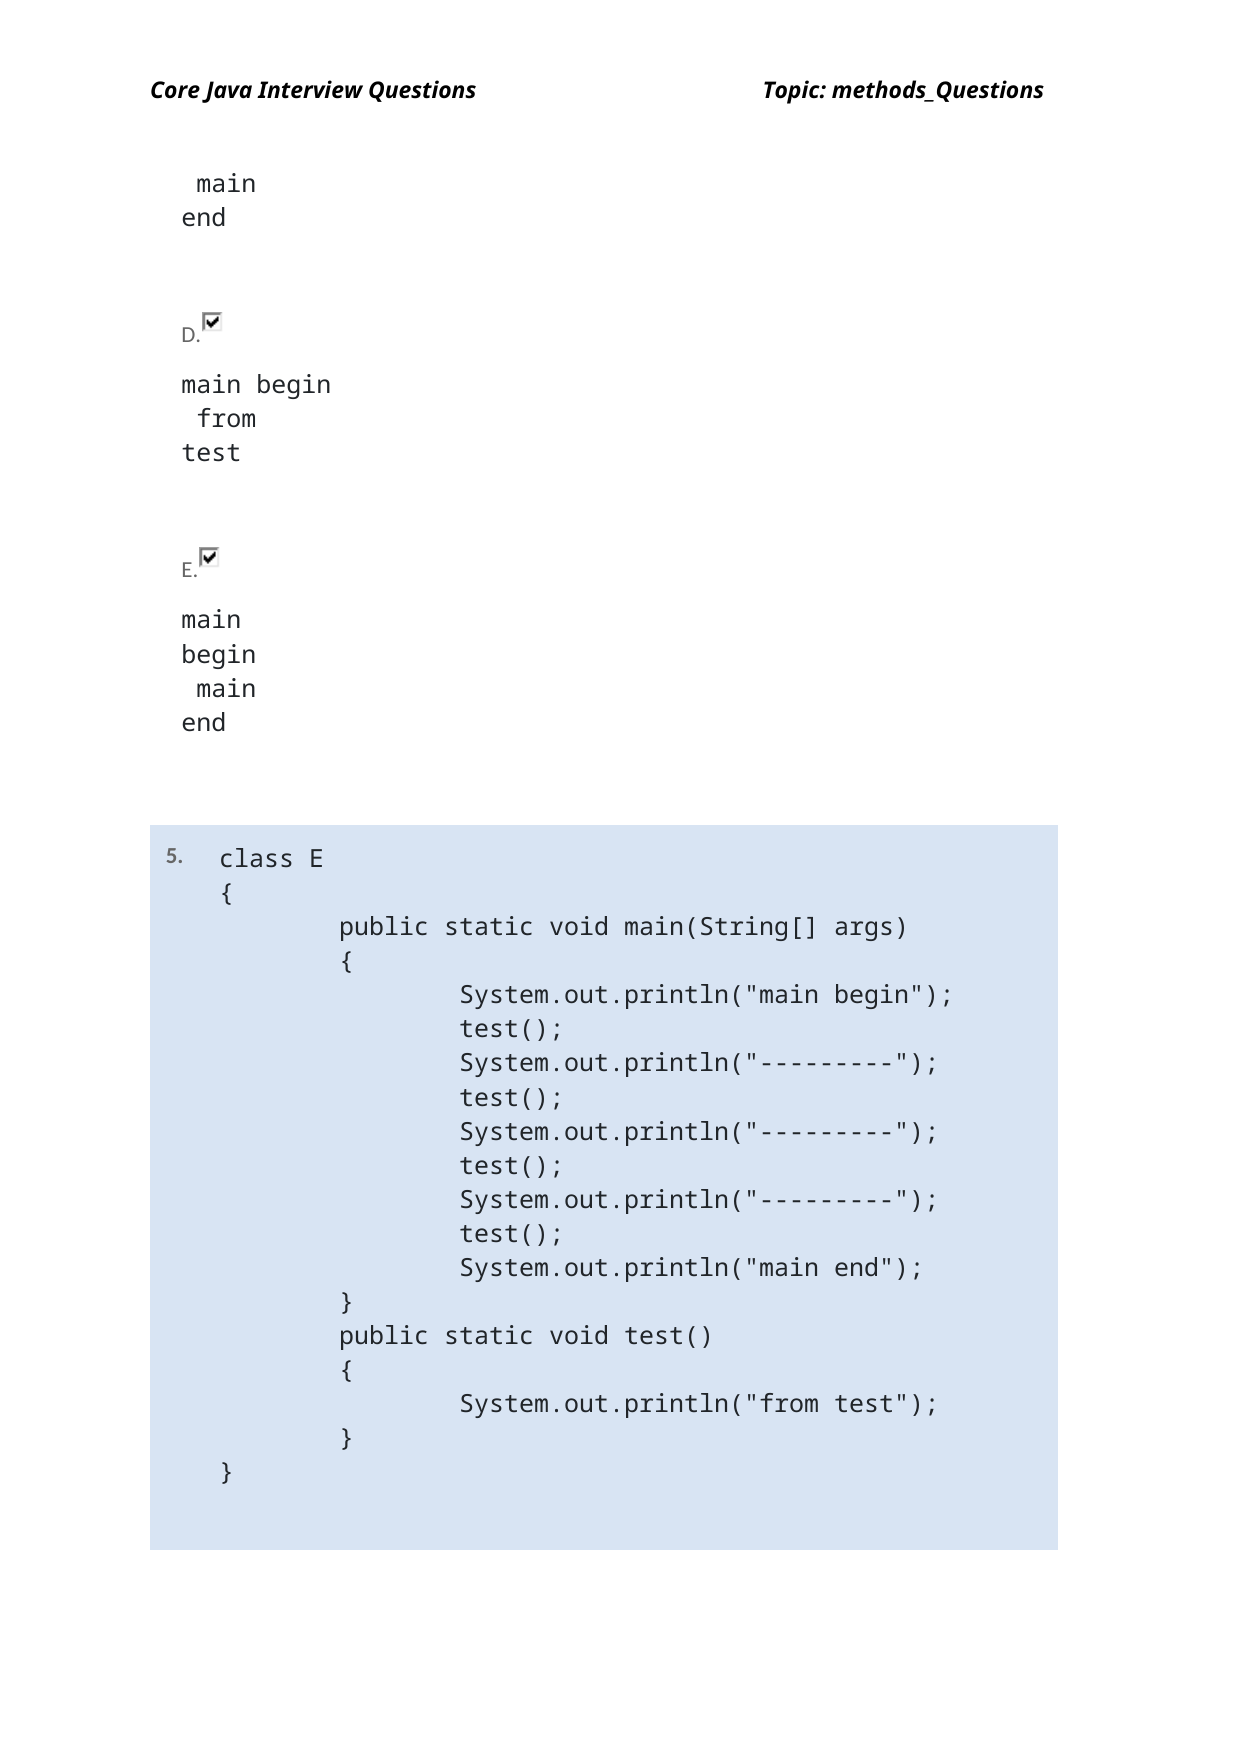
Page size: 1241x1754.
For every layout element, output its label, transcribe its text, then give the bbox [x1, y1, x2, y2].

table_header 5. [150, 825, 203, 1550]
table_cell [150, 150, 1090, 825]
table_header class E { public static void main(String[] args) { System.out.println("main begin"); test(); System.out.println("---------"); test(); System.out.println("---------"); test(); System.out.println("---------"); test(); System.out.println("main end"); } public static void test() { System.out.println("from test"); } } [203, 825, 1058, 1550]
